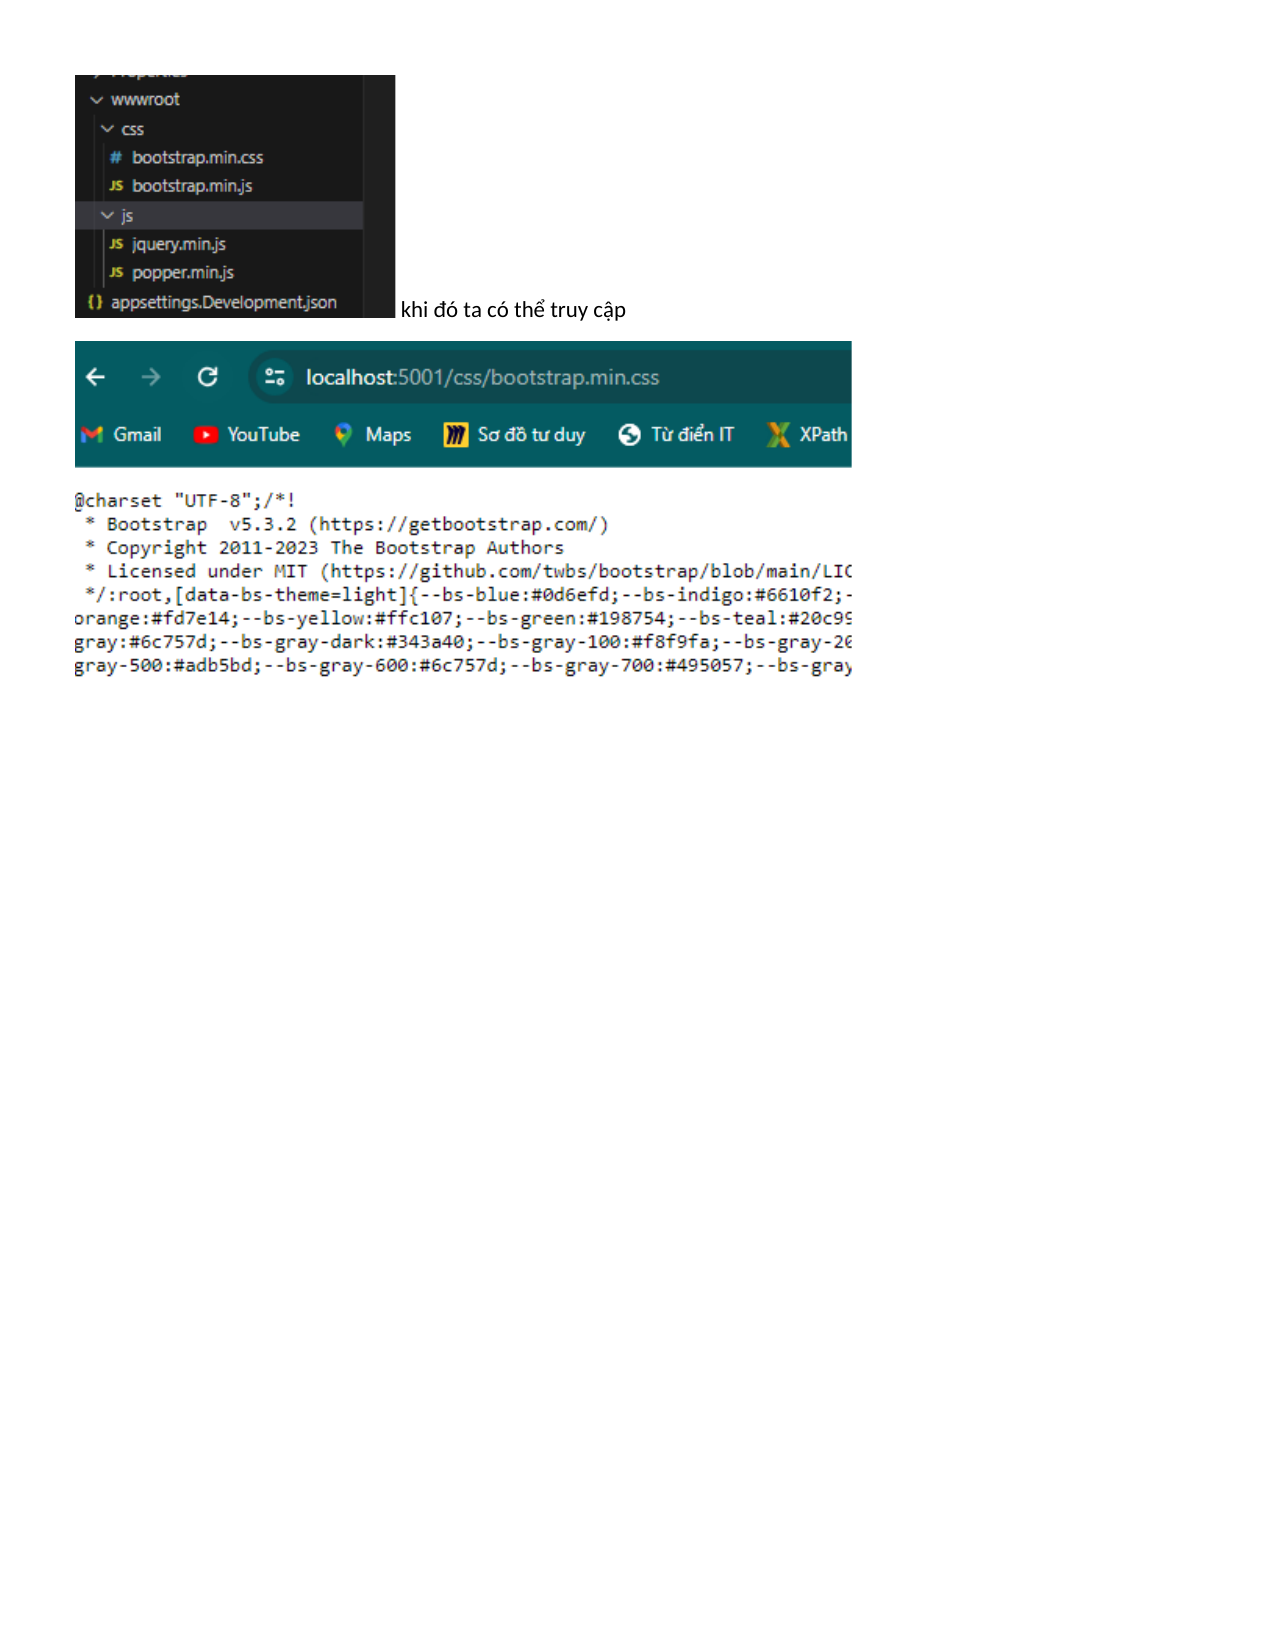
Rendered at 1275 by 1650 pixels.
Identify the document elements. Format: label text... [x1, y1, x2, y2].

picture [75, 75, 396, 318]
picture [75, 341, 852, 678]
